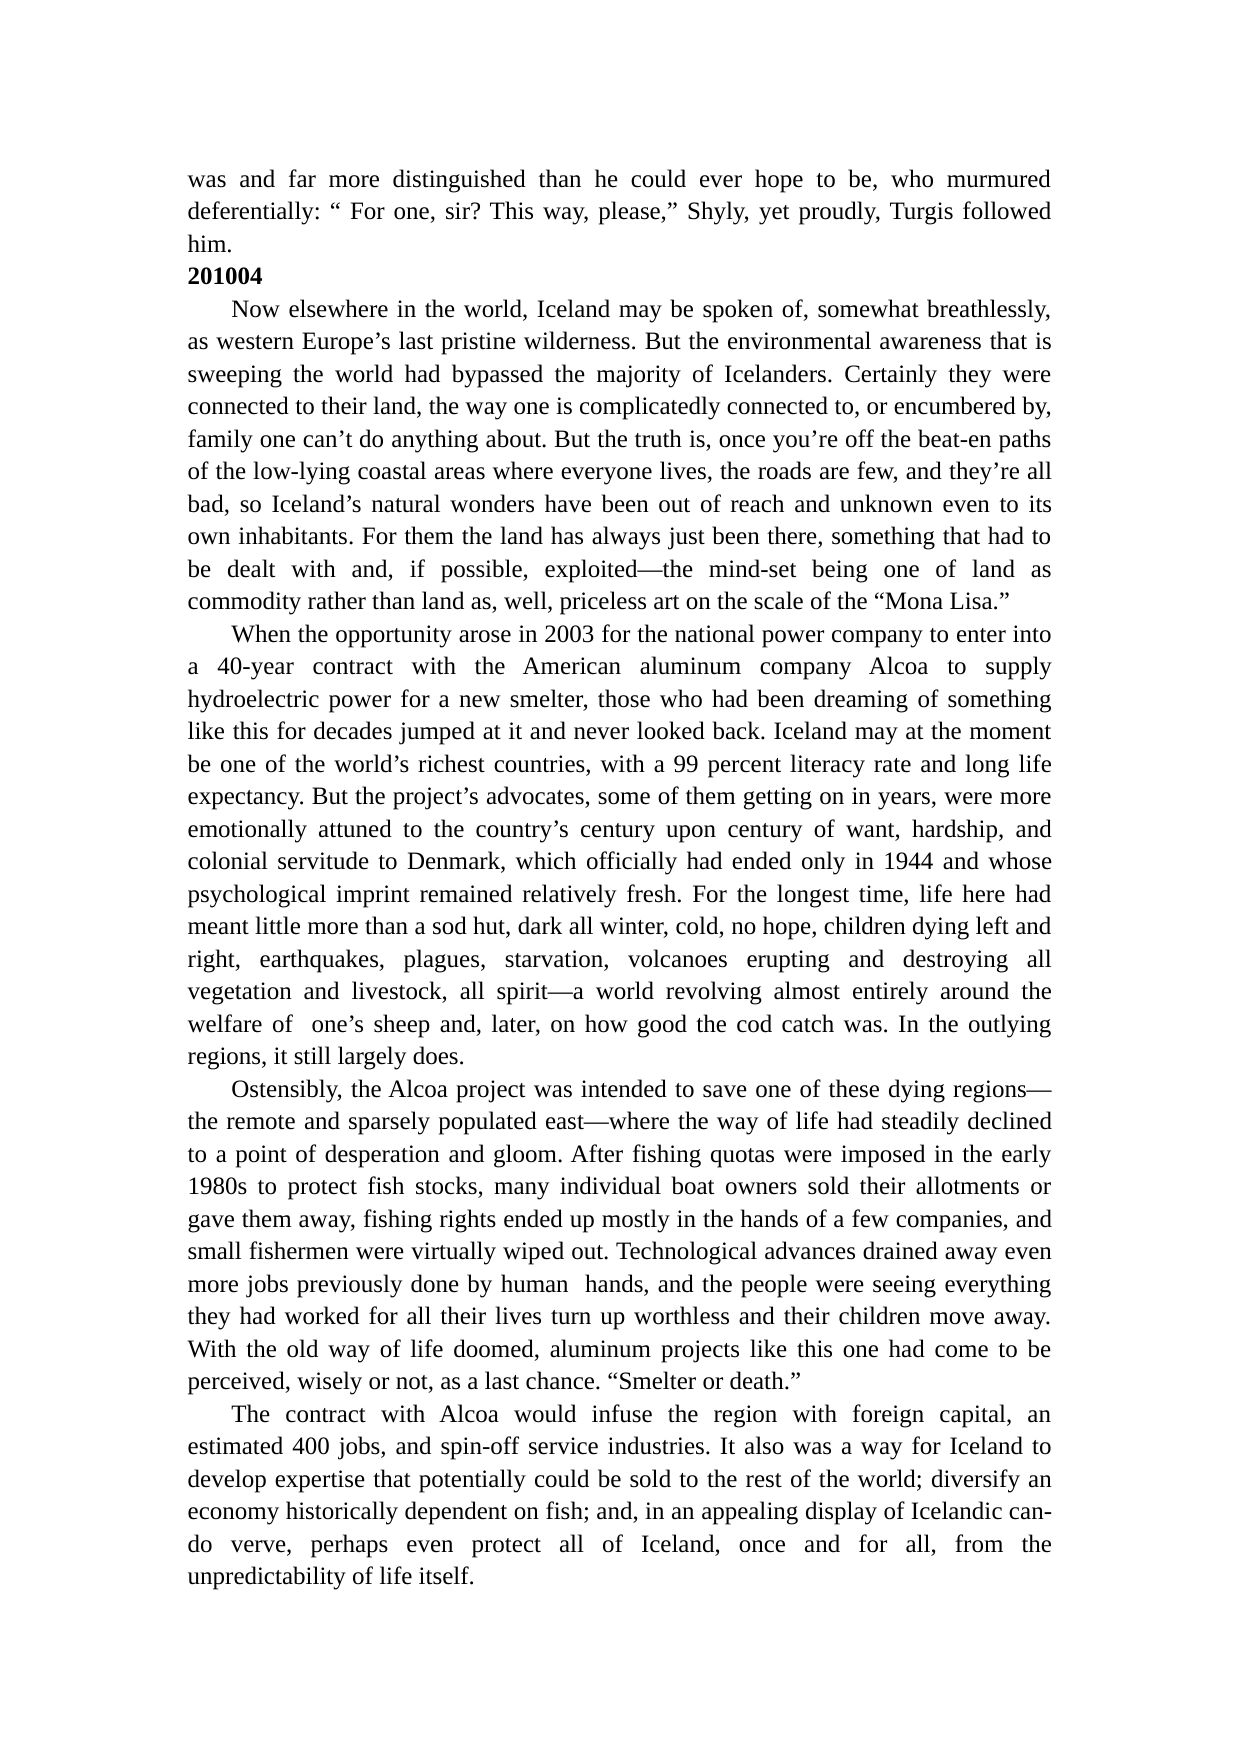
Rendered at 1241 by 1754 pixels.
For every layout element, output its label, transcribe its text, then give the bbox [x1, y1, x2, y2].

text Ostensibly, the Alcoa project was intended to save one of these dying regions—the remote and sparsely populated east—where the way of life had steadily declined to a point of desperation and gloom. After fishing quotas were imposed in the early 1980s to protect fish stocks, many individual boat owners sold their allotments or gave them away, fishing rights ended up mostly in the hands of a few companies, and small fishermen were virtually wiped out. Technological advances drained away even more jobs previously done by human hands, and the people were seeing everything they had worked for all their lives turn up worthless and their children move away. With the old way of life doomed, aluminum projects like this one had come to be perceived, wisely or not, as a last chance. “Smelter or death.” [187, 1072, 1053, 1397]
text 201004 [187, 259, 1053, 292]
text When the opportunity arose in 2003 for the national power company to enter into a 40-year contract with the American aluminum company Alcoa to supply hydroelectric power for a new smelter, those who had been dreaming of something like this for decades jumped at it and never looked back. Iceland may at the moment be one of the world’s richest countries, with a 99 percent literacy rate and long life expectancy. But the project’s advocates, some of them getting on in years, were more emotionally attuned to the country’s century upon century of want, hardship, and colonial servitude to Denmark, which officially had ended only in 1944 and whose psychological imprint remained relatively fresh. For the longest time, life here had meant little more than a sod hut, dark all winter, cold, no hope, children dying left and right, earthquakes, plagues, starvation, volcanoes erupting and destroying all vegetation and livestock, all spirit—a world revolving almost entirely around the welfare of one’s sheep and, later, on how good the cod catch was. In the outlying regions, it still largely does. [187, 617, 1053, 1072]
text Now elsewhere in the world, Iceland may be spoken of, somewhat breathlessly, as western Europe’s last pristine wilderness. But the environmental awareness that is sweeping the world had bypassed the majority of Icelanders. Certainly they were connected to their land, the way one is complicatedly connected to, or encumbered by, family one can’t do anything about. But the truth is, once you’re off the beat-en paths of the low-lying coastal areas where everyone lives, the roads are few, and they’re all bad, so Iceland’s natural wonders have been out of reach and unknown even to its own inhabitants. For them the land has always just been there, something that had to be dealt with and, if possible, exploited—the mind-set being one of land as commodity rather than land as, well, priceless art on the scale of the “Mona Lisa.” [187, 292, 1053, 617]
text The contract with Alcoa would infuse the region with foreign capital, an estimated 400 jobs, and spin-off service industries. It also was a way for Iceland to develop expertise that potentially could be sold to the rest of the world; diversify an economy historically dependent on fish; and, in an appealing display of Icelandic can-do verve, perhaps even protect all of Iceland, once and for all, from the unpredictability of life itself. [187, 1397, 1053, 1592]
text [187, 162, 1053, 259]
